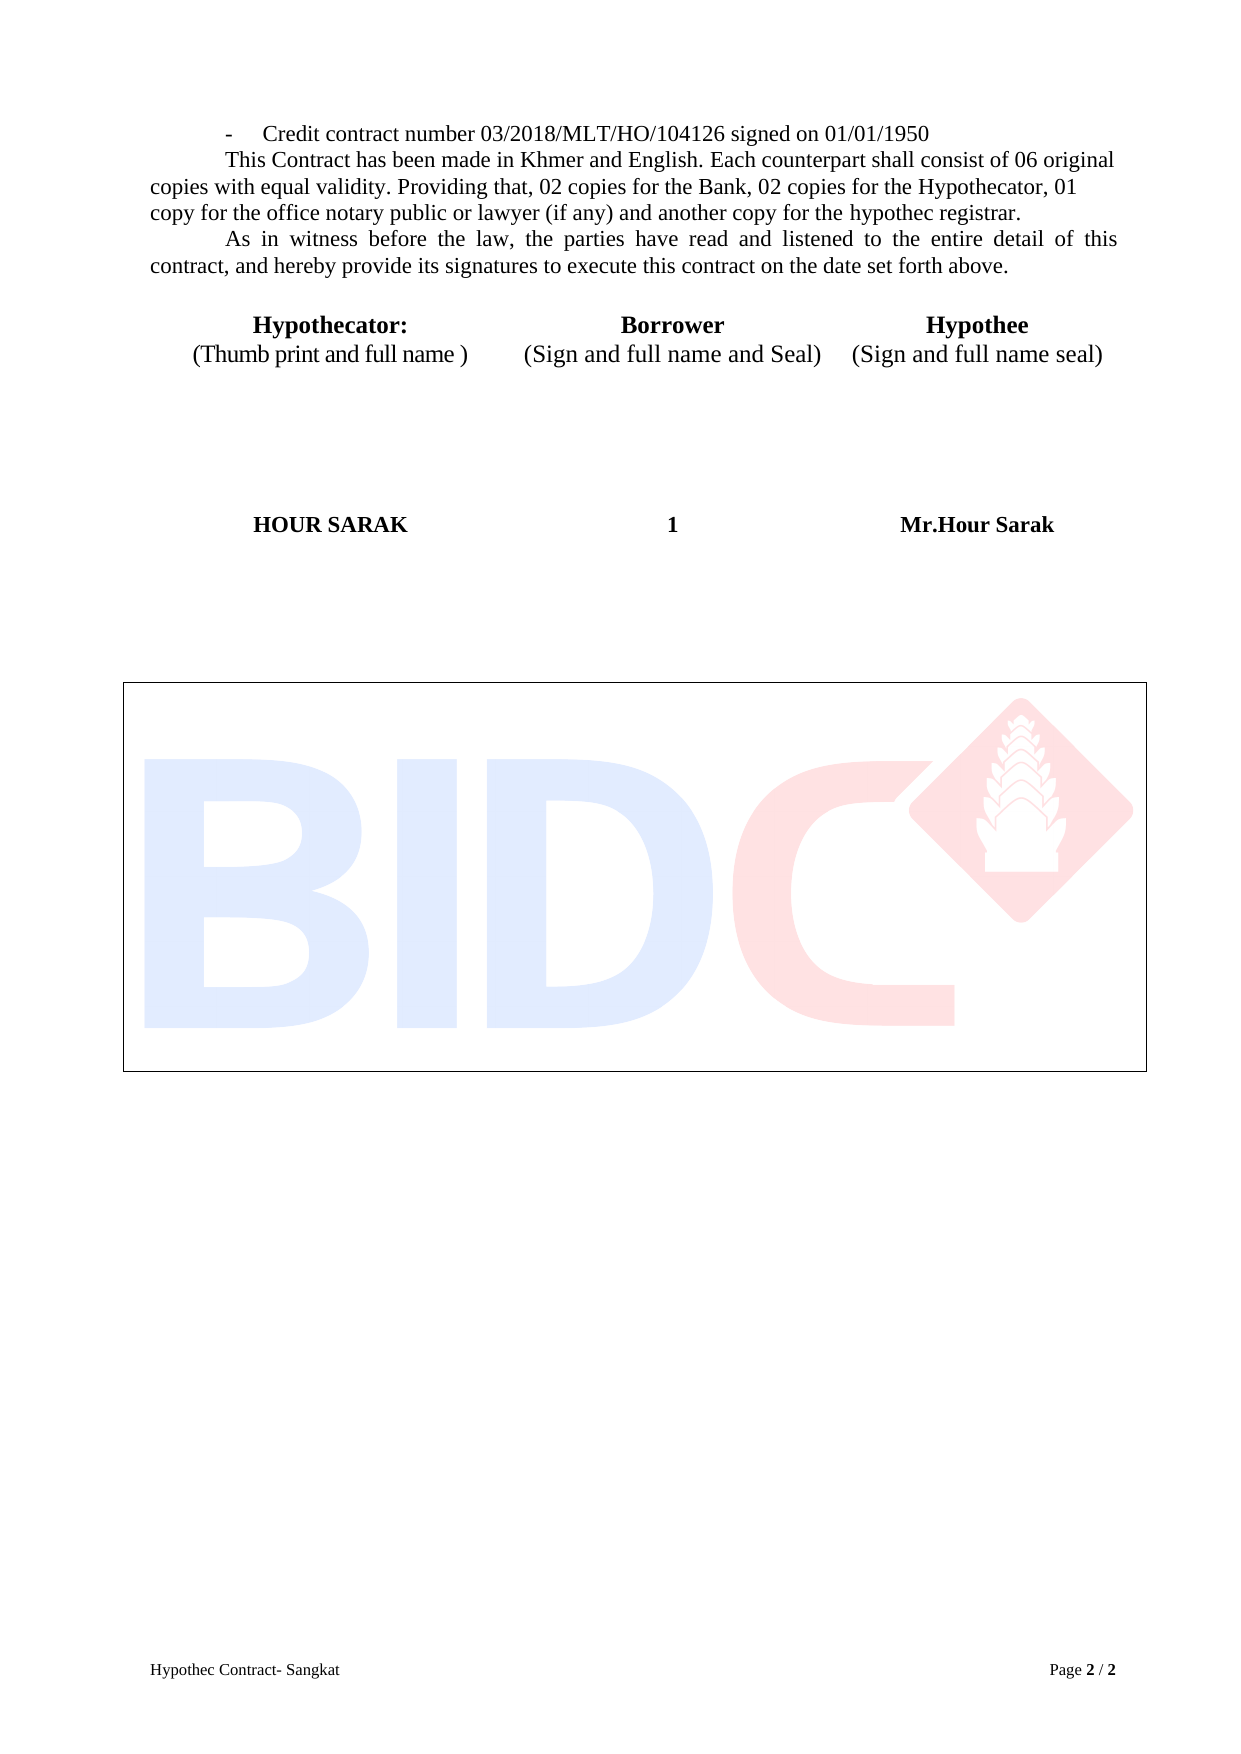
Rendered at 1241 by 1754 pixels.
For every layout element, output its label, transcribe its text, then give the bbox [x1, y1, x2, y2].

text As in witness before the law, the parties have read and listened to the entire detail of this contract, and hereby provide its signatures to execute this contract on the date set forth above. [150, 225, 1120, 278]
list Credit contract number 03/2018/MLT/HO/104126 signed on 01/01/1950 [225, 120, 1120, 146]
text This Contract has been made in Khmer and English. Each counterpart shall consist of 06 original copies with equal validity. Providing that, 02 copies for the Bank, 02 copies for the Hypothecator, 01 copy for the office notary public or lawyer (if any) and another copy for the hypothec registrar. [150, 146, 1120, 225]
table_header Borrower [509, 310, 837, 339]
table_cell (Sign and full name seal) Mr.Hour Sarak [837, 339, 1118, 830]
table_cell (Thumb print and full name ) HOUR SARAK [152, 339, 508, 830]
table_header Hypothecator: [152, 310, 508, 339]
table_header Hypothee [837, 310, 1118, 339]
table_cell (Sign and full name and Seal) 1 [509, 339, 837, 830]
